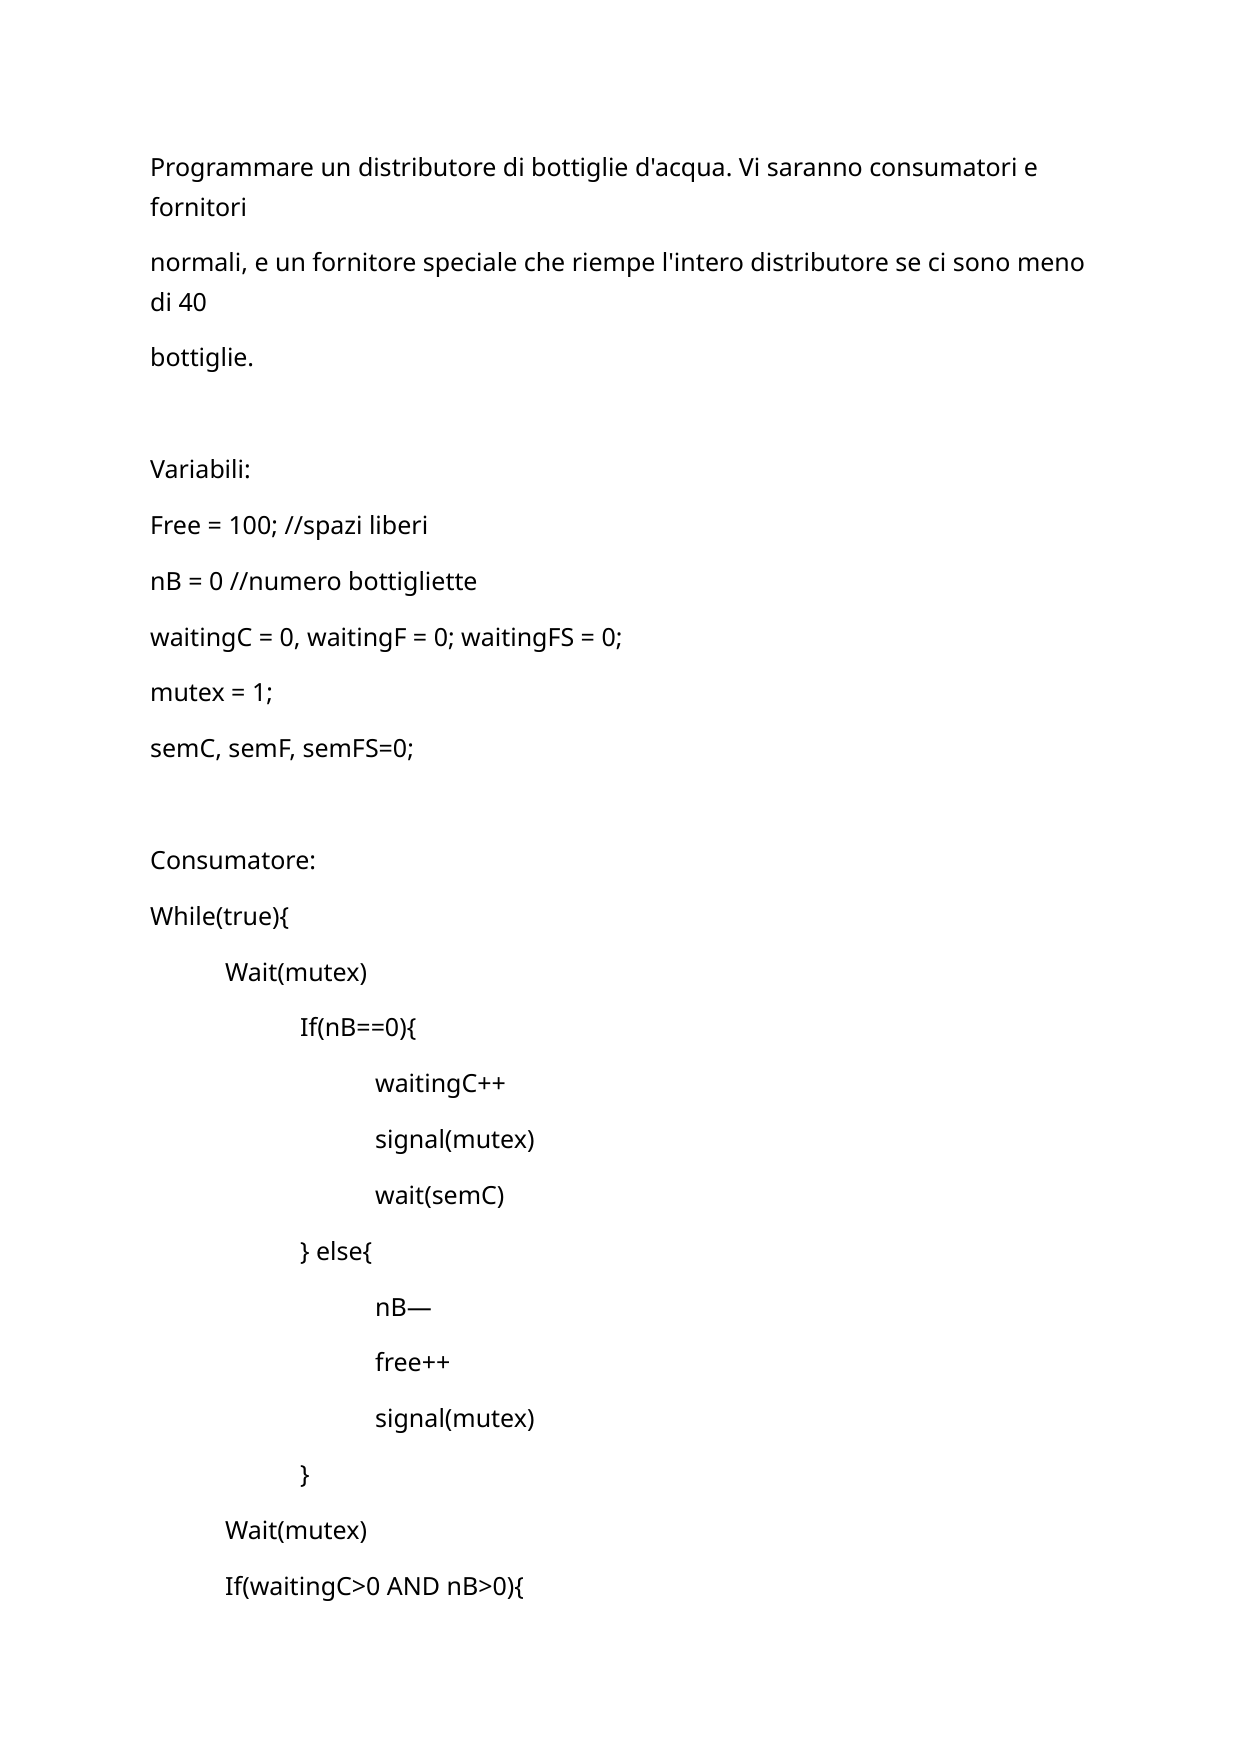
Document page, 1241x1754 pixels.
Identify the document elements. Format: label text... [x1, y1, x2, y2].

text Consumatore: [150, 842, 1090, 877]
text waitingC = 0, waitingF = 0; waitingFS = 0; [150, 619, 1090, 653]
text normali, e un fornitore speciale che riempe l'intero distributore se ci sono meno di 40 [150, 245, 1090, 318]
text nB— [150, 1289, 1090, 1323]
text While(true){ [150, 898, 1090, 932]
text signal(mutex) [150, 1401, 1090, 1435]
text If(waitingC>0 AND nB>0){ [150, 1568, 1090, 1602]
text free++ [150, 1345, 1090, 1379]
text If(nB==0){ [150, 1010, 1090, 1044]
text mutex = 1; [150, 675, 1090, 709]
text signal(mutex) [150, 1122, 1090, 1156]
text wait(semC) [150, 1177, 1090, 1212]
text waitingC++ [150, 1066, 1090, 1100]
text } else{ [150, 1233, 1090, 1267]
text semC, semF, semFS=0; [150, 731, 1090, 765]
text } [150, 1457, 1090, 1491]
text Variabili: [150, 452, 1090, 486]
text nB = 0 //numero bottigliette [150, 563, 1090, 597]
text Wait(mutex) [150, 954, 1090, 988]
text Programmare un distributore di bottiglie d'acqua. Vi saranno consumatori e fornitori [150, 150, 1090, 223]
text Wait(mutex) [150, 1512, 1090, 1547]
text Free = 100; //spazi liberi [150, 507, 1090, 542]
text bottiglie. [150, 340, 1090, 374]
